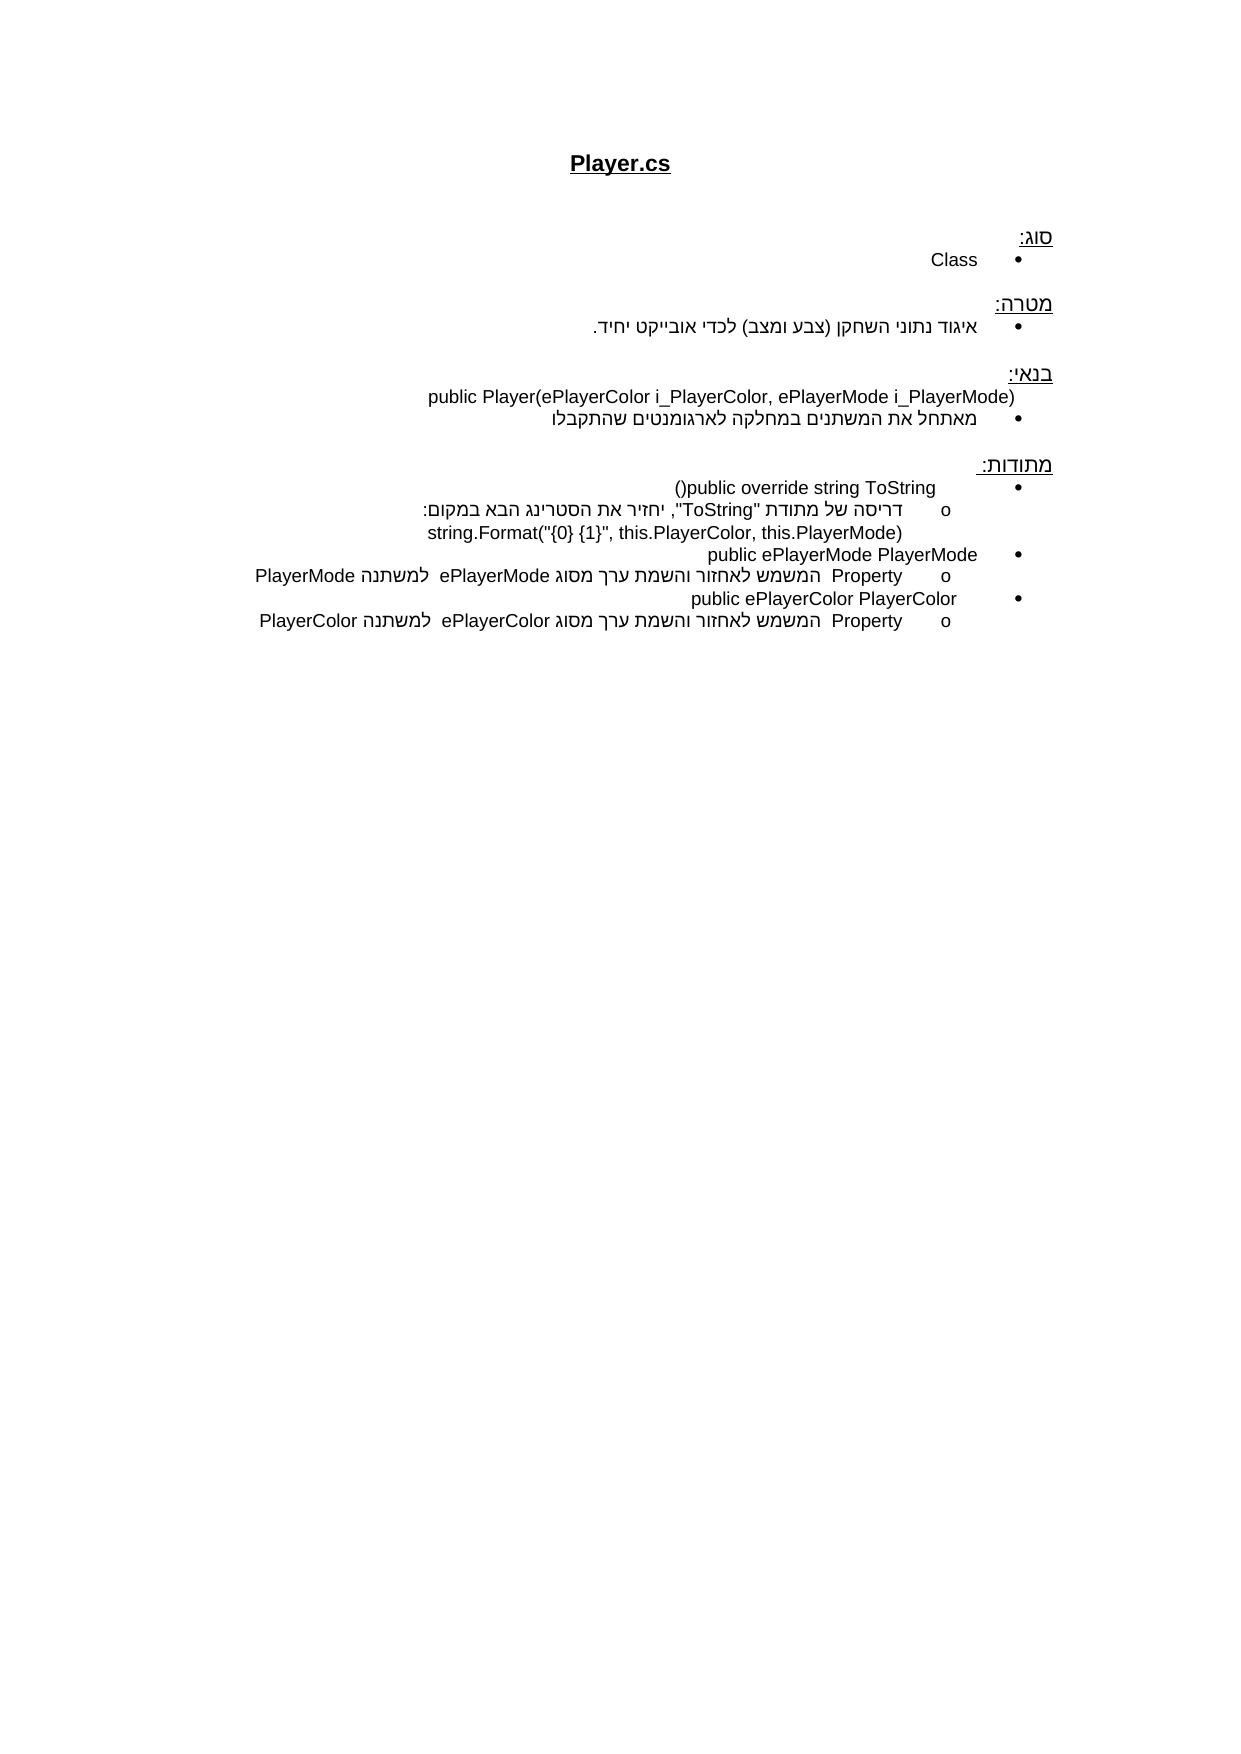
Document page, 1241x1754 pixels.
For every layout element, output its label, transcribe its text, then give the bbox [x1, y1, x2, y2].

list מאתחל את המשתנים במחלקה לארגומנטים שהתקבלו [187, 407, 1015, 429]
list Property המשמש לאחזור והשמת ערך מסוג ePlayerColor למשתנה PlayerColor [187, 610, 940, 633]
list public override string ToString() [187, 477, 1015, 498]
list public ePlayerMode PlayerMode [187, 543, 1015, 565]
list איגוד נתוני השחקן (צבע ומצב) לכדי אובייקט יחיד. [187, 316, 1015, 338]
list Property המשמש לאחזור והשמת ערך מסוג ePlayerMode למשתנה PlayerMode [187, 565, 940, 588]
list Class [187, 249, 1015, 271]
text סוג: [187, 225, 1053, 249]
list public ePlayerColor PlayerColor [187, 588, 1015, 610]
text Player.cs [187, 150, 1053, 176]
text מתודות: [187, 453, 1053, 477]
list דריסה של מתודת "ToString", יחזיר את הסטרינג הבא במקום: string.Format("{0} {1}", this.PlayerColor, this.PlayerMode) [187, 498, 940, 543]
text בנאי: [187, 362, 1053, 386]
text מטרה: [187, 292, 1053, 316]
text public Player(ePlayerColor i_PlayerColor, ePlayerMode i_PlayerMode) [187, 386, 1015, 407]
